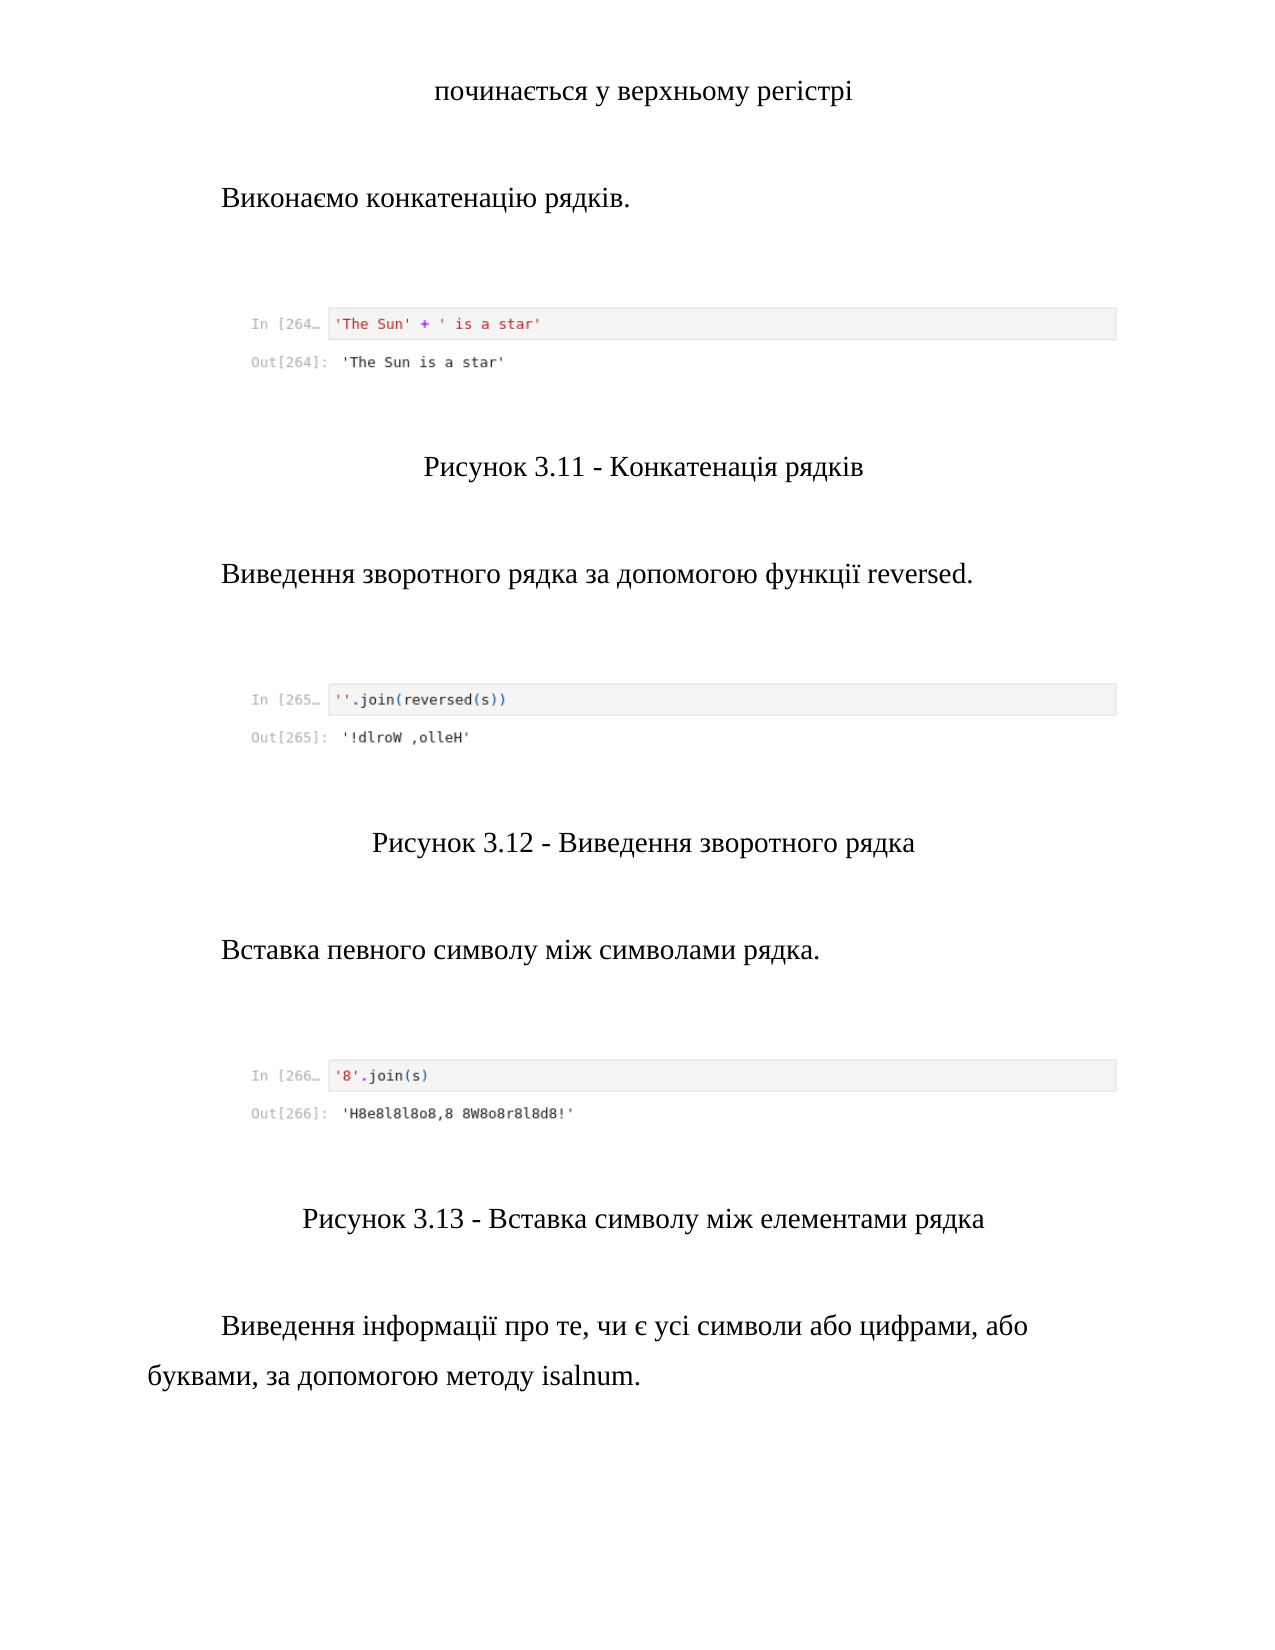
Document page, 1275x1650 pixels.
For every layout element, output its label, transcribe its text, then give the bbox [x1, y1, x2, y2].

picture [239, 302, 1122, 383]
picture [239, 1054, 1122, 1134]
picture [239, 678, 1122, 758]
text Вставка певного символу між символами рядка. [147, 932, 1140, 966]
text Виведення інформації про те, чи є усі символи або цифрами, або буквами, за допомогою методу isalnum. [147, 1308, 1140, 1392]
text Виведення зворотного рядка за допомогою функції reversed. [147, 556, 1140, 590]
text Виконаємо конкатенацію рядків. [147, 181, 1140, 214]
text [147, 73, 1140, 147]
